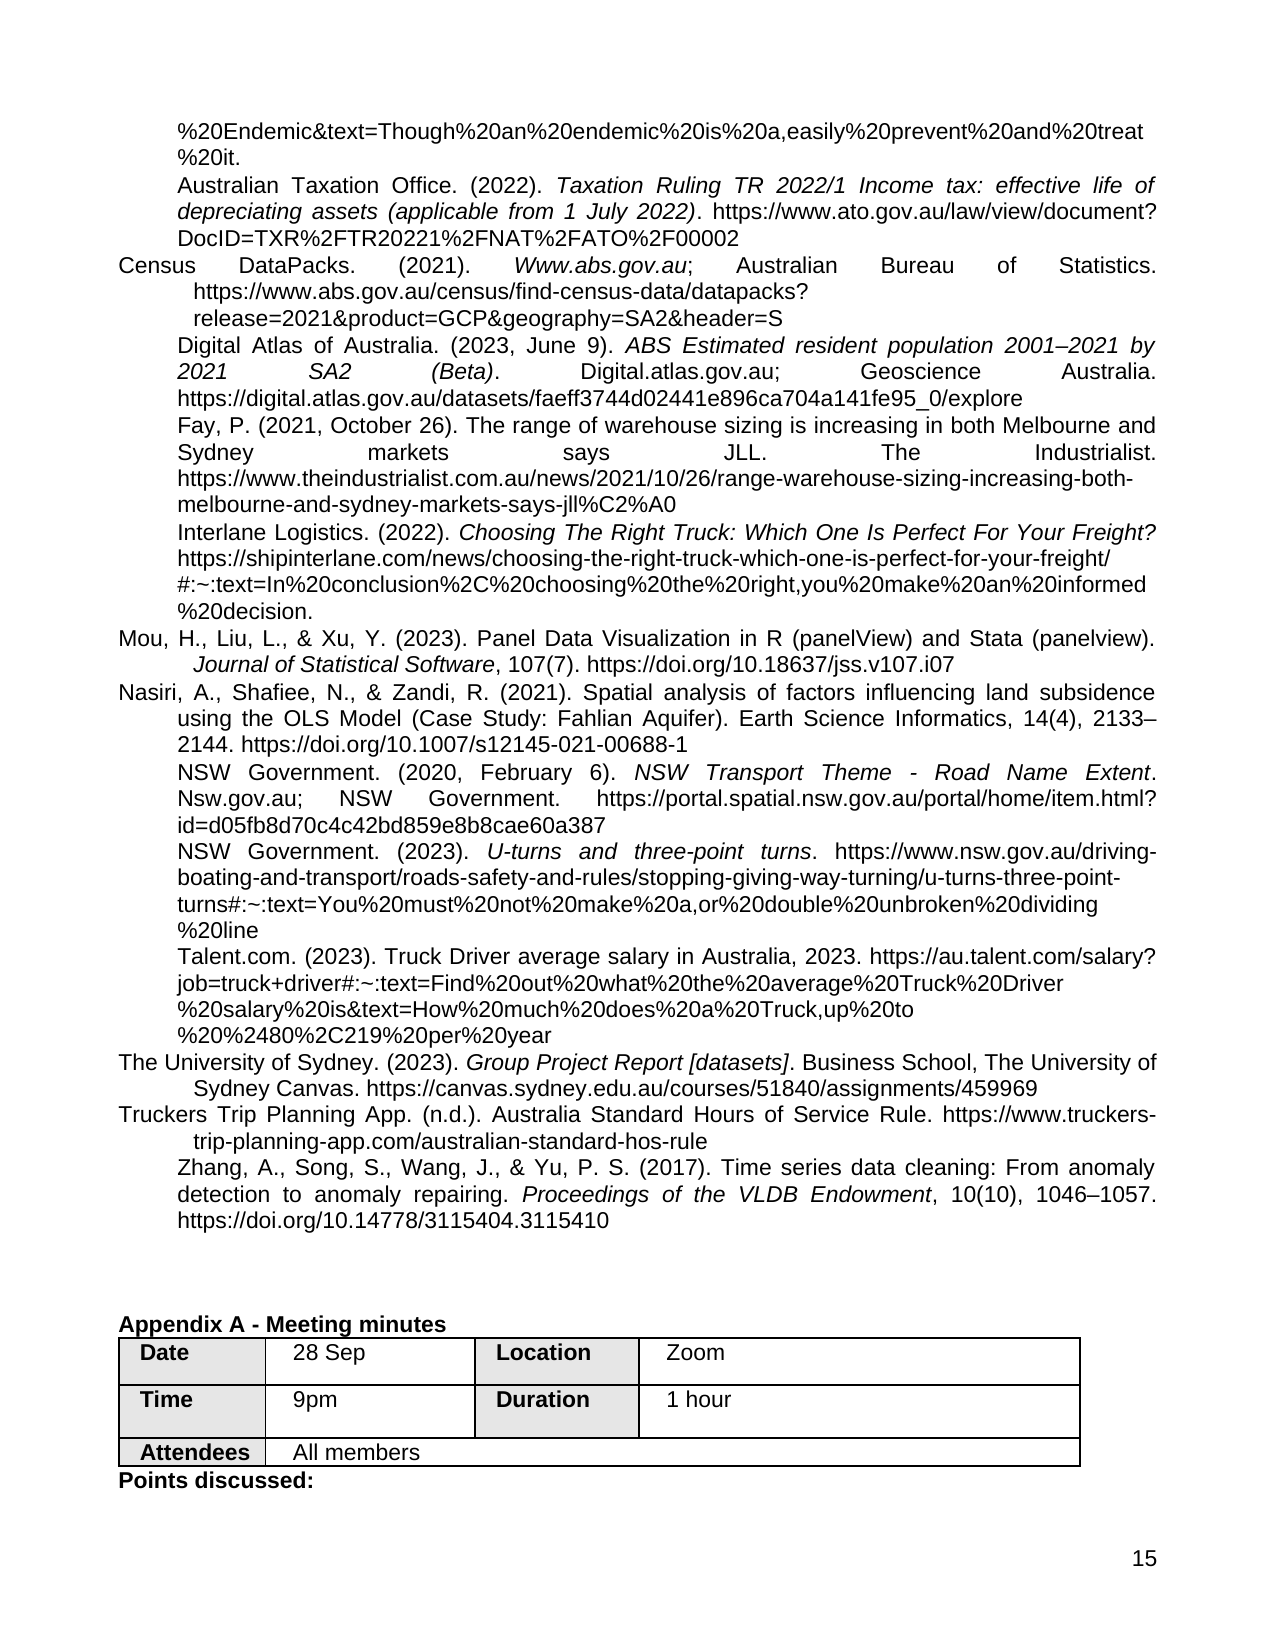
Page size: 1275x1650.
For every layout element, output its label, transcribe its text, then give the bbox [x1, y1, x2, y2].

text NSW Government. (2023). U-turns and three-point turns. https://www.nsw.gov.au/driving-boating-and-transport/roads-safety-and-rules/stopping-giving-way-turning/u-turns-three-point-turns#:~:text=You%20must%20not%20make%20a,or%20double%20unbroken%20dividing%20line [177, 838, 1157, 943]
table_header Location [476, 1339, 638, 1384]
text Truckers Trip Planning App. (n.d.). Australia Standard Hours of Service Rule. https://www.truckers-trip-planning-app.com/australian-standard-hos-rule [118, 1101, 1157, 1154]
text NSW Government. (2020, February 6). NSW Transport Theme - Road Name Extent. Nsw.gov.au; NSW Government. https://portal.spatial.nsw.gov.au/portal/home/item.html?id=d05fb8d70c4c42bd859e8b8cae60a387 [177, 759, 1157, 838]
table_cell Duration [476, 1386, 638, 1437]
subtitle Appendix A - Meeting minutes [118, 1311, 1157, 1337]
text Australian Taxation Office. (2022). Taxation Ruling TR 2022/1 Income tax: effective life of depreciating assets (applicable from 1 July 2022). https://www.ato.gov.au/law/view/document?DocID=TXR%2FTR20221%2FNAT%2FATO%2F00002 [177, 172, 1157, 251]
text Digital Atlas of Australia. (2023, June 9). ABS Estimated resident population 2001–2021 by 2021 SA2 (Beta). Digital.atlas.gov.au; Geoscience Australia. https://digital.atlas.gov.au/datasets/faeff3744d02441e896ca704a141fe95_0/explore [177, 332, 1157, 411]
text Census DataPacks. (2021). Www.abs.gov.au; Australian Bureau of Statistics. https://www.abs.gov.au/census/find-census-data/datapacks?release=2021&product=GCP&geography=SA2&header=S [118, 252, 1157, 331]
table_cell Time [120, 1386, 265, 1437]
table_cell 9pm [266, 1386, 474, 1437]
table_header Zoom [640, 1339, 1079, 1384]
text Fay, P. (2021, October 26). The range of warehouse sizing is increasing in both Melbourne and Sydney markets says JLL. The Industrialist. https://www.theindustrialist.com.au/news/2021/10/26/range-warehouse-sizing-increasing-both-melbourne-and-sydney-markets-says-jll%C2%A0 [177, 412, 1157, 517]
table_cell Attendees [120, 1439, 265, 1465]
table_cell All members [266, 1439, 1079, 1465]
table_header 28 Sep [266, 1339, 474, 1384]
table_cell 1 hour [640, 1386, 1079, 1437]
table_header Date [120, 1339, 265, 1384]
text Points discussed: [118, 1467, 1157, 1493]
text Mou, H., Liu, L., & Xu, Y. (2023). Panel Data Visualization in R (panelView) and Stata (panelview). Journal of Statistical Software, 107(7). https://doi.org/10.18637/jss.v107.i07 [118, 625, 1157, 678]
text The University of Sydney. (2023). Group Project Report [datasets]. Business School, The University of Sydney Canvas. https://canvas.sydney.edu.au/courses/51840/assignments/459969 [118, 1049, 1157, 1101]
text Interlane Logistics. (2022). Choosing The Right Truck: Which One Is Perfect For Your Freight? https://shipinterlane.com/news/choosing-the-right-truck-which-one-is-perfect-for-your-freight/#:~:text=In%20conclusion%2C%20choosing%20the%20right,you%20make%20an%20informed%20decision. [177, 518, 1157, 624]
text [118, 118, 1157, 171]
text Zhang, A., Song, S., Wang, J., & Yu, P. S. (2017). Time series data cleaning: From anomaly detection to anomaly repairing. Proceedings of the VLDB Endowment, 10(10), 1046–1057. https://doi.org/10.14778/3115404.3115410 [177, 1154, 1157, 1233]
text Talent.com. (2023). Truck Driver average salary in Australia, 2023. https://au.talent.com/salary?job=truck+driver#:~:text=Find%20out%20what%20the%20average%20Truck%20Driver%20salary%20is&text=How%20much%20does%20a%20Truck,up%20to%20%2480%2C219%20per%20year [177, 943, 1157, 1049]
text Nasiri, A., Shafiee, N., & Zandi, R. (2021). Spatial analysis of factors influencing land subsidence using the OLS Model (Case Study: Fahlian Aquifer). Earth Science Informatics, 14(4), 2133–2144. https://doi.org/10.1007/s12145-021-00688-1 [118, 679, 1157, 758]
